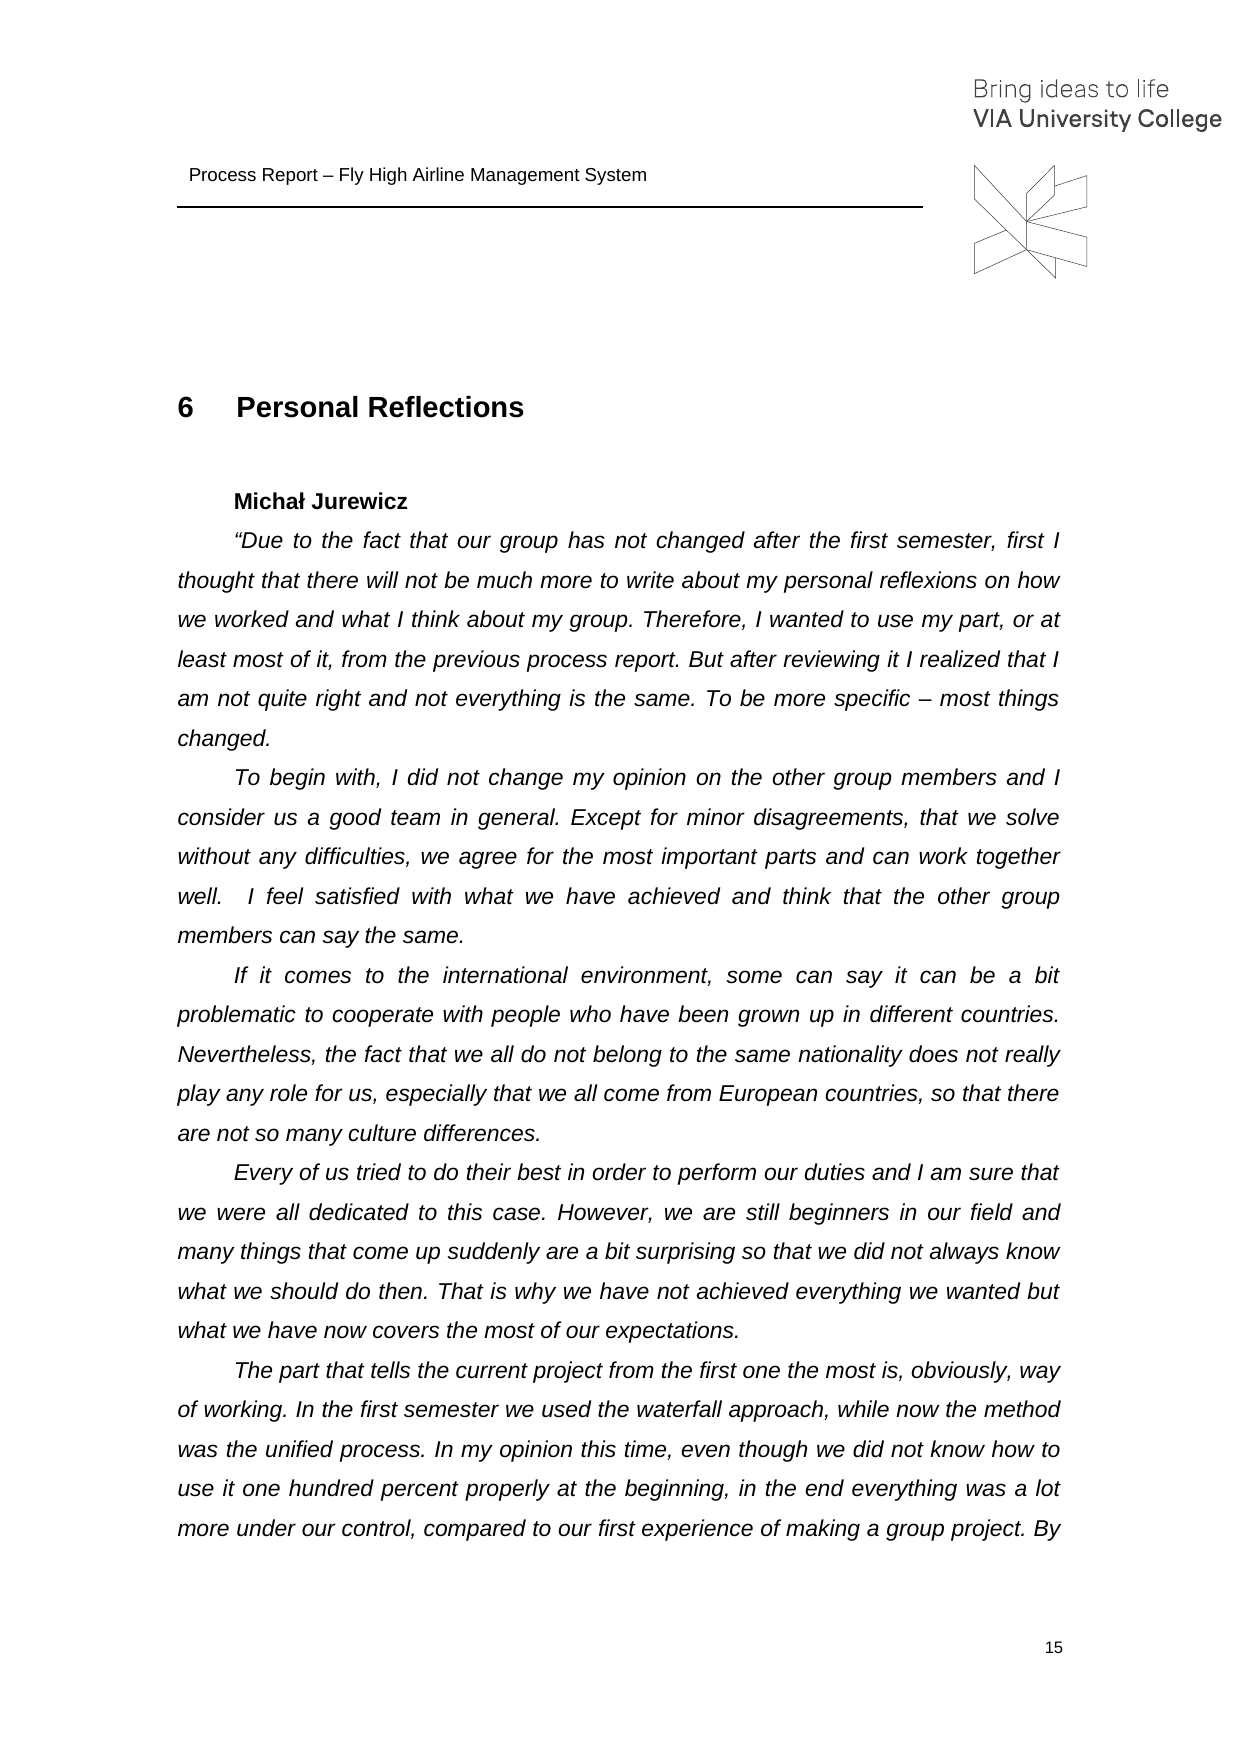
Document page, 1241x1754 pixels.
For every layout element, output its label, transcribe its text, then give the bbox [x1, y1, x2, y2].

text “Due to the fact that our group has not changed after the first semester, first I thought that there will not be much more to write about my personal reflexions on how we worked and what I think about my group. Therefore, I wanted to use my part, or at least most of it, from the previous process report. But after reviewing it I realized that I am not quite right and not everything is the same. To be more specific – most things changed. [177, 527, 1063, 751]
text If it comes to the international environment, some can say it can be a bit problematic to cooperate with people who have been grown up in different countries. Nevertheless, the fact that we all do not belong to the same nationality does not really play any role for us, especially that we all come from European countries, so that there are not so many culture differences. [177, 962, 1063, 1146]
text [177, 1357, 1063, 1541]
text Michał Jurewicz [177, 488, 1063, 514]
text Every of us tried to do their best in order to perform our duties and I am sure that we were all dedicated to this case. However, we are still beginners in our field and many things that come up suddenly are a bit surprising so that we did not always know what we should do then. That is why we have not achieved everything we wanted but what we have now covers the most of our expectations. [177, 1159, 1063, 1343]
text To begin with, I did not change my opinion on the other group members and I consider us a good team in general. Except for minor disagreements, that we solve without any difficulties, we agree for the most important parts and can work together well. I feel satisfied with what we have achieved and think that the other group members can say the same. [177, 764, 1063, 949]
subtitle Personal Reflections [177, 390, 1063, 423]
